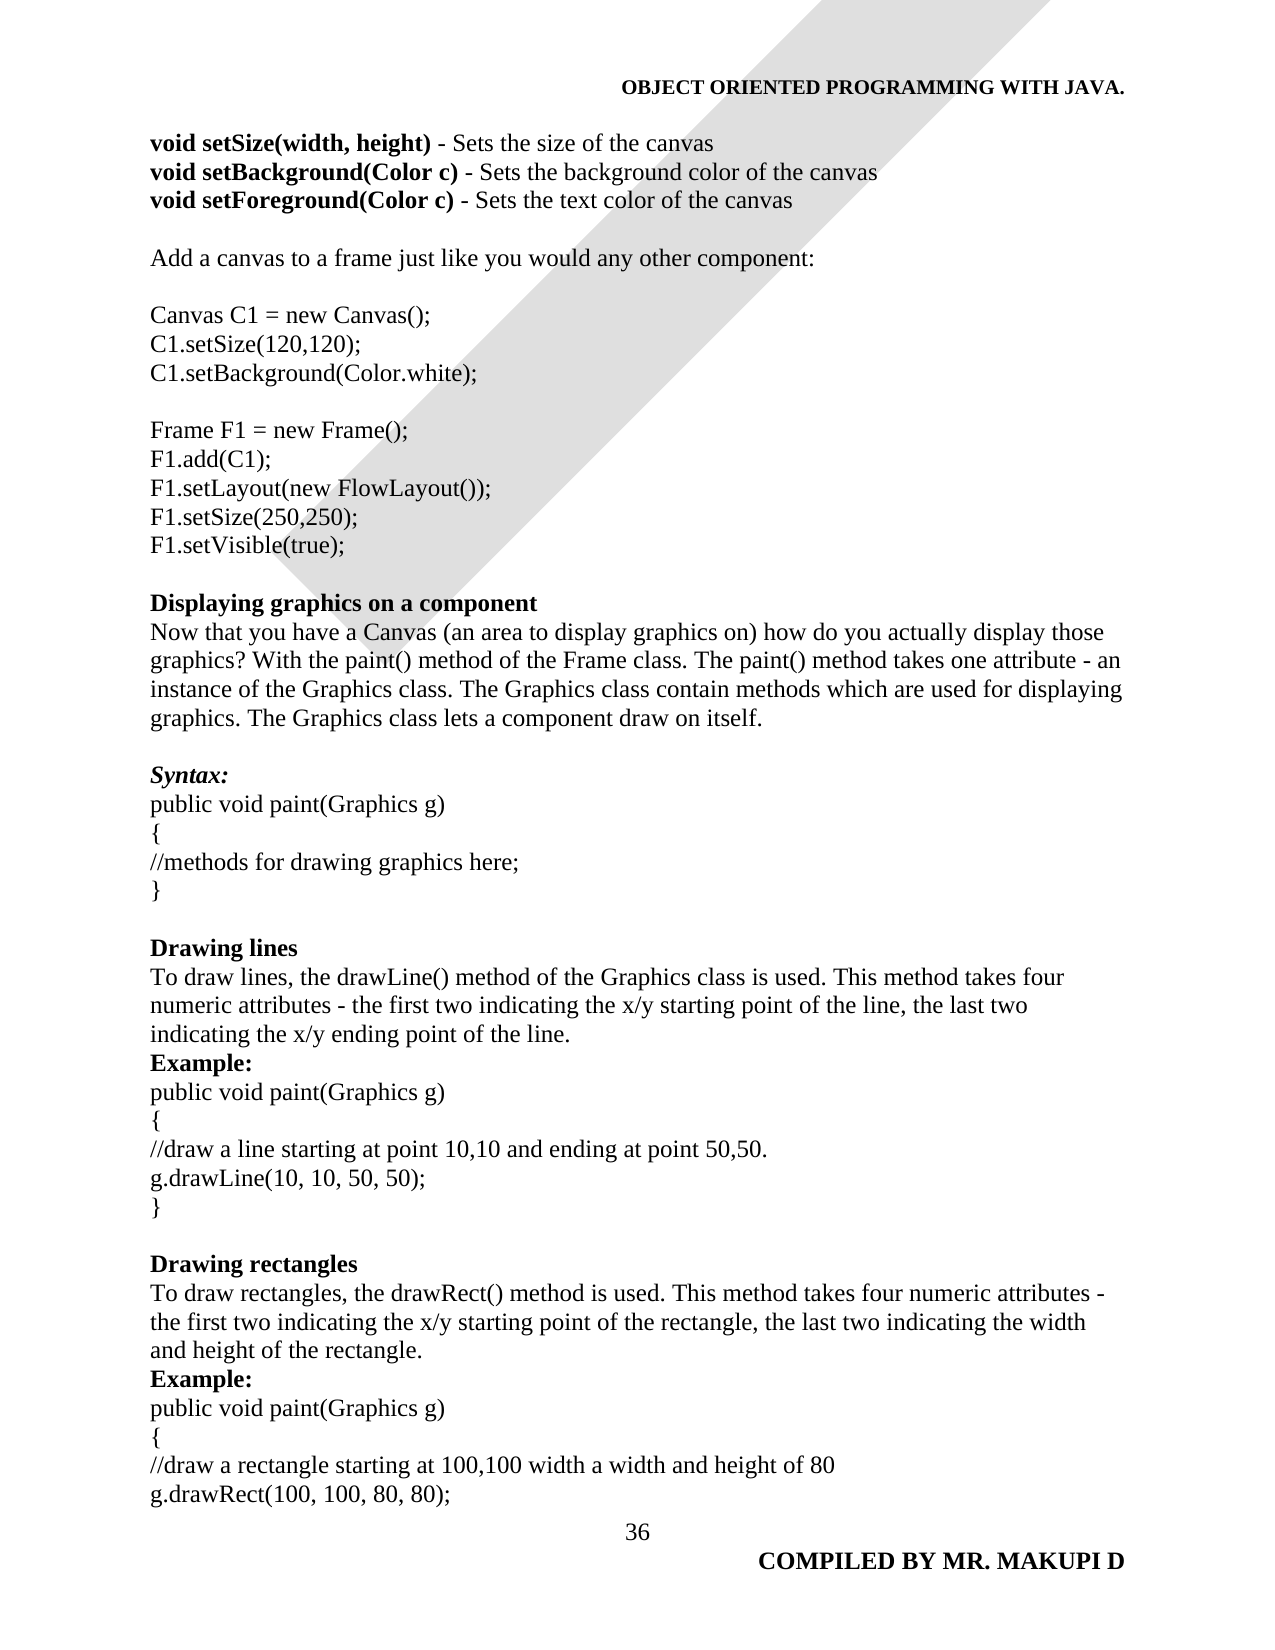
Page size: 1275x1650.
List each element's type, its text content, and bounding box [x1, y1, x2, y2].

text Canvas C1 = new Canvas(); [150, 300, 1125, 329]
text F1.setLayout(new FlowLayout()); [150, 473, 1125, 502]
text public void paint(Graphics g) [150, 1393, 1125, 1422]
text F1.add(C1); [150, 444, 1125, 473]
text g.drawRect(100, 100, 80, 80); [150, 1479, 1125, 1508]
text Frame F1 = new Frame(); [150, 415, 1125, 444]
text Now that you have a Canvas (an area to display graphics on) how do you actually display those graphics? With the paint() method of the Frame class. The paint() method takes one attribute - an instance of the Graphics class. The Graphics class contain methods which are used for displaying graphics. The Graphics class lets a component draw on itself. [150, 617, 1125, 732]
text C1.setSize(120,120); [150, 329, 1125, 358]
text void setSize(width, height) - Sets the size of the canvas [150, 128, 1125, 157]
text F1.setSize(250,250); [150, 502, 1125, 530]
text public void paint(Graphics g) [150, 789, 1125, 818]
text { [150, 1422, 1125, 1450]
text Example: [150, 1364, 1125, 1393]
text Add a canvas to a frame just like you would any other component: [150, 243, 1125, 272]
text //draw a line starting at point 10,10 and ending at point 50,50. [150, 1134, 1125, 1163]
text //methods for drawing graphics here; [150, 847, 1125, 875]
text } [150, 1192, 1125, 1220]
text { [150, 1105, 1125, 1134]
text Syntax: [150, 760, 1125, 789]
text void setBackground(Color c) - Sets the background color of the canvas [150, 157, 1125, 185]
text g.drawLine(10, 10, 50, 50); [150, 1163, 1125, 1192]
text //draw a rectangle starting at 100,100 width a width and height of 80 [150, 1450, 1125, 1479]
text C1.setBackground(Color.white); [150, 358, 1125, 387]
text public void paint(Graphics g) [150, 1077, 1125, 1105]
text Drawing rectangles [150, 1249, 1125, 1278]
text Example: [150, 1048, 1125, 1077]
text To draw lines, the drawLine() method of the Graphics class is used. This method takes four numeric attributes - the first two indicating the x/y starting point of the line, the last two indicating the x/y ending point of the line. [150, 962, 1125, 1048]
text } [150, 875, 1125, 904]
text void setForeground(Color c) - Sets the text color of the canvas [150, 185, 1125, 214]
text Drawing lines [150, 933, 1125, 962]
text F1.setVisible(true); [150, 530, 1125, 559]
text To draw rectangles, the drawRect() method is used. This method takes four numeric attributes - the first two indicating the x/y starting point of the rectangle, the last two indicating the width and height of the rectangle. [150, 1278, 1125, 1364]
text { [150, 818, 1125, 847]
text Displaying graphics on a component [150, 588, 1125, 617]
